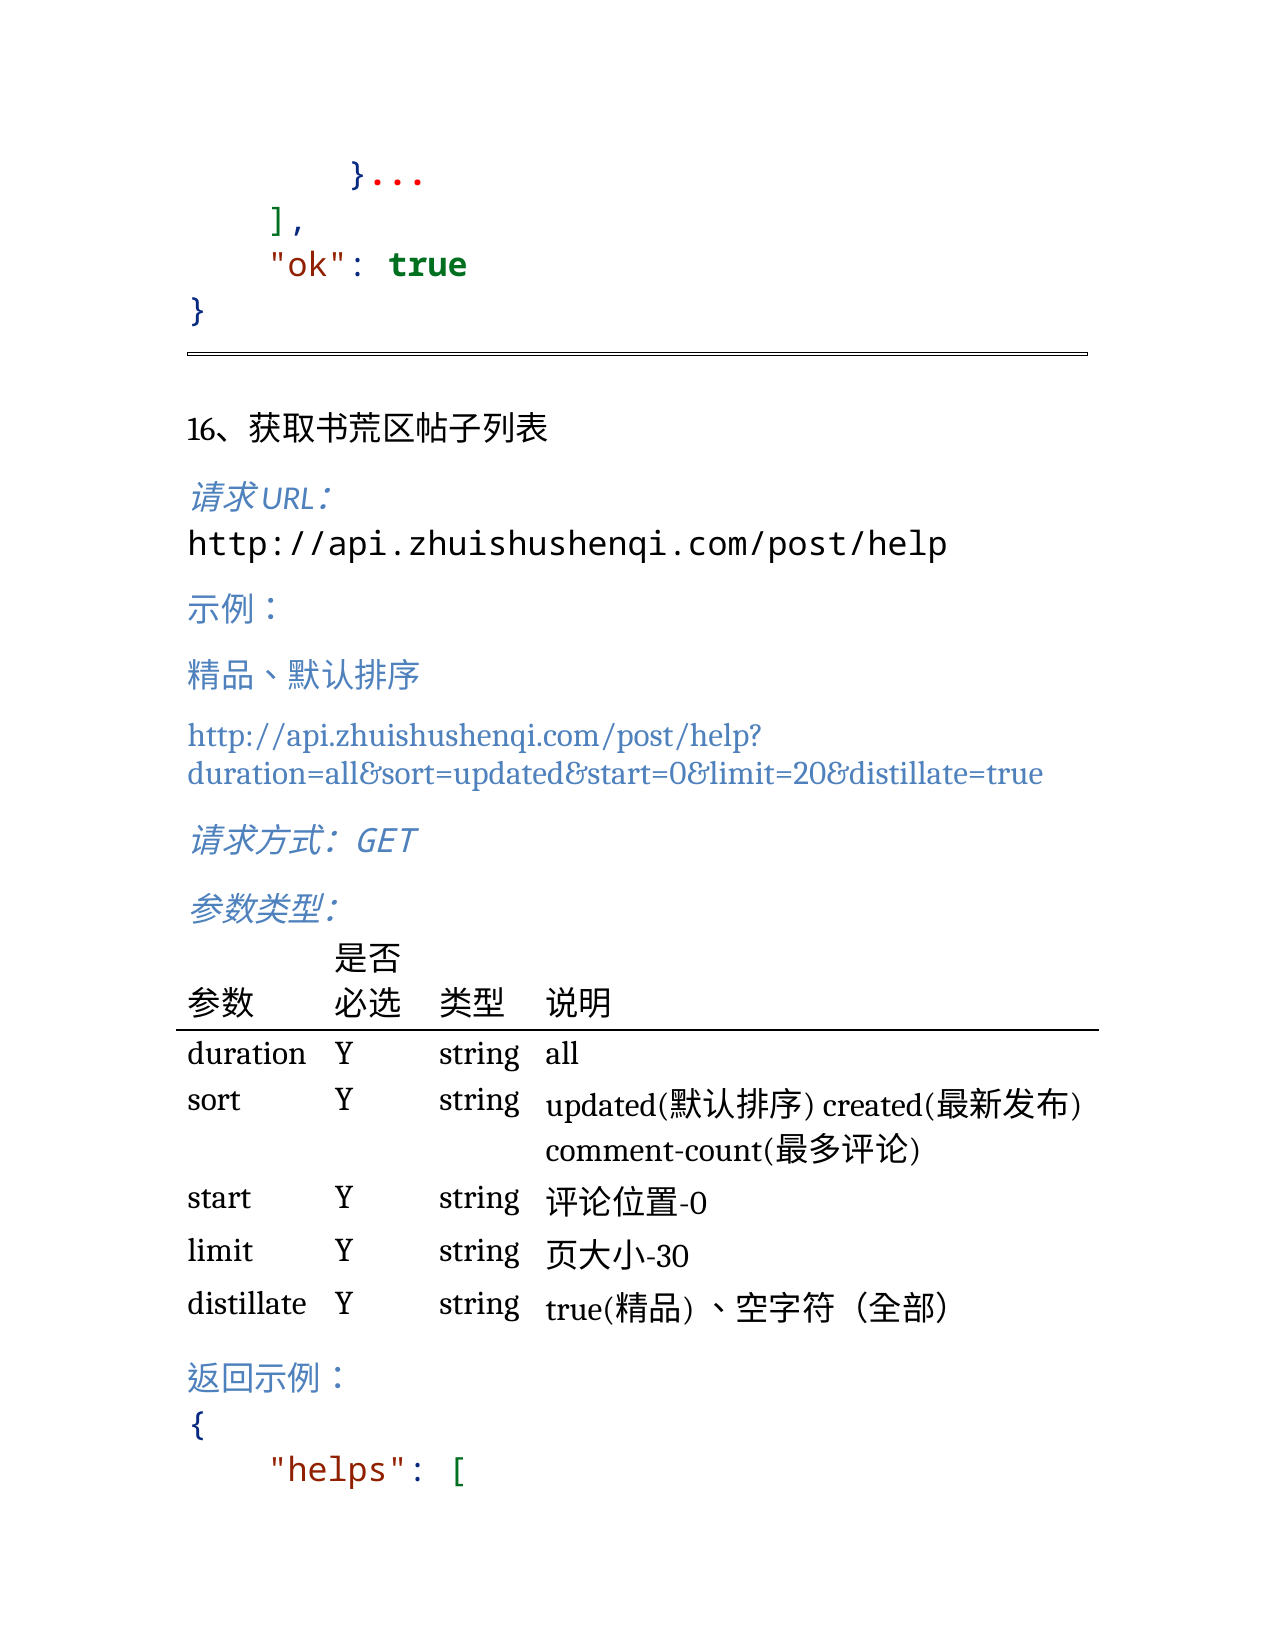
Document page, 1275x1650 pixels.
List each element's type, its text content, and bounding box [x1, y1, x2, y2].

subtitle 示例： [187, 586, 1087, 631]
table_cell Y [323, 1175, 428, 1228]
table_cell string [428, 1077, 534, 1175]
table_cell 评论位置-0 [534, 1175, 1099, 1228]
table_cell Y [323, 1281, 428, 1334]
table_cell Y [323, 1031, 428, 1077]
text http://api.zhuishushenqi.com/post/help [187, 519, 1087, 565]
subtitle 请求方式：GET [187, 813, 1087, 862]
table_cell string [428, 1031, 534, 1077]
subtitle 参数类型： [187, 883, 1087, 931]
table_cell string [428, 1228, 534, 1281]
subtitle 请求URL： [187, 471, 1087, 519]
table_header 参数 [176, 931, 323, 1029]
table_cell sort [176, 1077, 323, 1175]
table_cell start [176, 1175, 323, 1228]
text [187, 1400, 1087, 1491]
table_cell 页大小-30 [534, 1228, 1099, 1281]
table_cell Y [323, 1077, 428, 1175]
table_cell updated(默认排序) created(最新发布) comment-count(最多评论) [534, 1077, 1099, 1175]
table_header 是否必选 [323, 931, 428, 1029]
table_cell limit [176, 1228, 323, 1281]
table_cell true(精品) 、空字符（全部） [534, 1281, 1099, 1334]
table_cell string [428, 1281, 534, 1334]
text 16、获取书荒区帖子列表 [187, 402, 1087, 450]
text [187, 150, 1087, 332]
subtitle 返回示例： [187, 1355, 1087, 1400]
table_cell distillate [176, 1281, 323, 1334]
subtitle 精品、默认排序 [187, 652, 1087, 697]
table_header 说明 [534, 931, 1099, 1029]
table_cell Y [323, 1228, 428, 1281]
table_header 类型 [428, 931, 534, 1029]
table_cell string [428, 1175, 534, 1228]
table_cell all [534, 1031, 1099, 1077]
text http://api.zhuishushenqi.com/post/help?duration=all&sort=updated&start=0&limit=20&distillate=true [187, 716, 1087, 793]
table_cell duration [176, 1031, 323, 1077]
